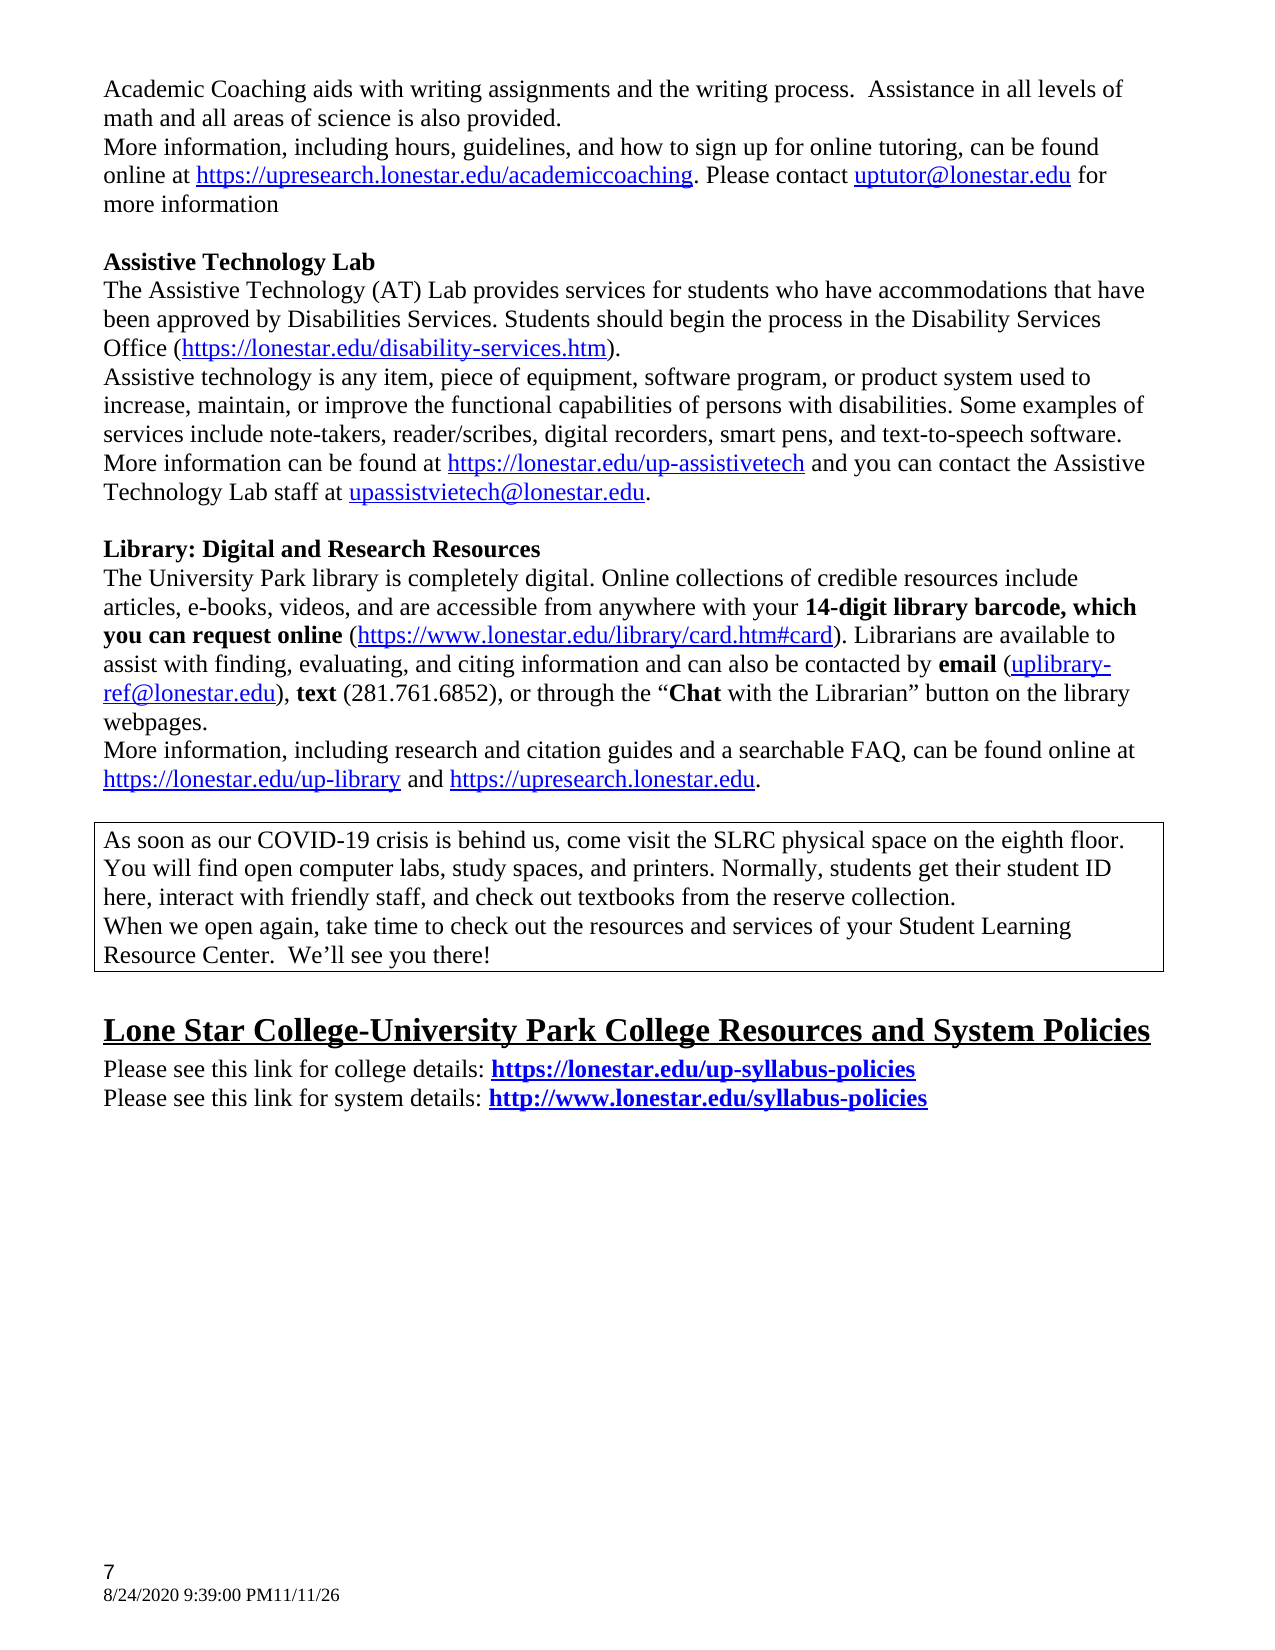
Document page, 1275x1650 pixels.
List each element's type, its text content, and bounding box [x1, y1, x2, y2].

text Academic Coaching aids with writing assignments and the writing process. Assistance in all levels of math and all areas of science is also provided. [103, 74, 1155, 132]
text Library: Digital and Research Resources [103, 534, 1155, 563]
text More information, including hours, guidelines, and how to sign up for online tutoring, can be found online at https://upresearch.lonestar.edu/academiccoaching. Please contact uptutor@lonestar.edu for more information [103, 132, 1155, 218]
text More information, including research and citation guides and a searchable FAQ, can be found online at https://lonestar.edu/up-library and https://upresearch.lonestar.edu. [103, 735, 1155, 793]
text When we open again, take time to check out the resources and services of your Student Learning Resource Center. We’ll see you there! [95, 908, 1163, 971]
text More information can be found at https://lonestar.edu/up-assistivetech and you can contact the Assistive Technology Lab staff at upassistvietech@lonestar.edu. [103, 448, 1155, 505]
text The Assistive Technology (AT) Lab provides services for students who have accommodations that have been approved by Disabilities Services. Students should begin the process in the Disability Services Office (https://lonestar.edu/disability-services.htm). [103, 275, 1155, 362]
text Please see this link for college details: https://lonestar.edu/up-syllabus-policies Please see this link for system details: http://www.lonestar.edu/syllabus-policies​ [103, 1054, 1155, 1112]
text The University Park library is completely digital. Online collections of credible resources include articles, e-books, videos, and are accessible from anywhere with your 14-digit library barcode, which you can request online (https://www.lonestar.edu/library/card.htm#card). Librarians are available to assist with finding, evaluating, and citing information and can also be contacted by email (uplibrary-ref@lonestar.edu), text (281.761.6852), or through the “Chat with the Librarian” button on the library webpages. [103, 563, 1155, 735]
title Lone Star College-University Park College Resources and System Policies [103, 1010, 1155, 1048]
text Assistive Technology Lab [103, 247, 1155, 275]
text Assistive technology is any item, piece of equipment, software program, or product system used to increase, maintain, or improve the functional capabilities of persons with disabilities. Some examples of services include note-takers, reader/scribes, digital recorders, smart pens, and text-to-speech software. [103, 362, 1155, 448]
text As soon as our COVID-19 crisis is behind us, come visit the SLRC physical space on the eighth floor. You will find open computer labs, study spaces, and printers. Normally, students get their student ID here, interact with friendly staff, and check out textbooks from the reserve collection. [95, 823, 1163, 908]
